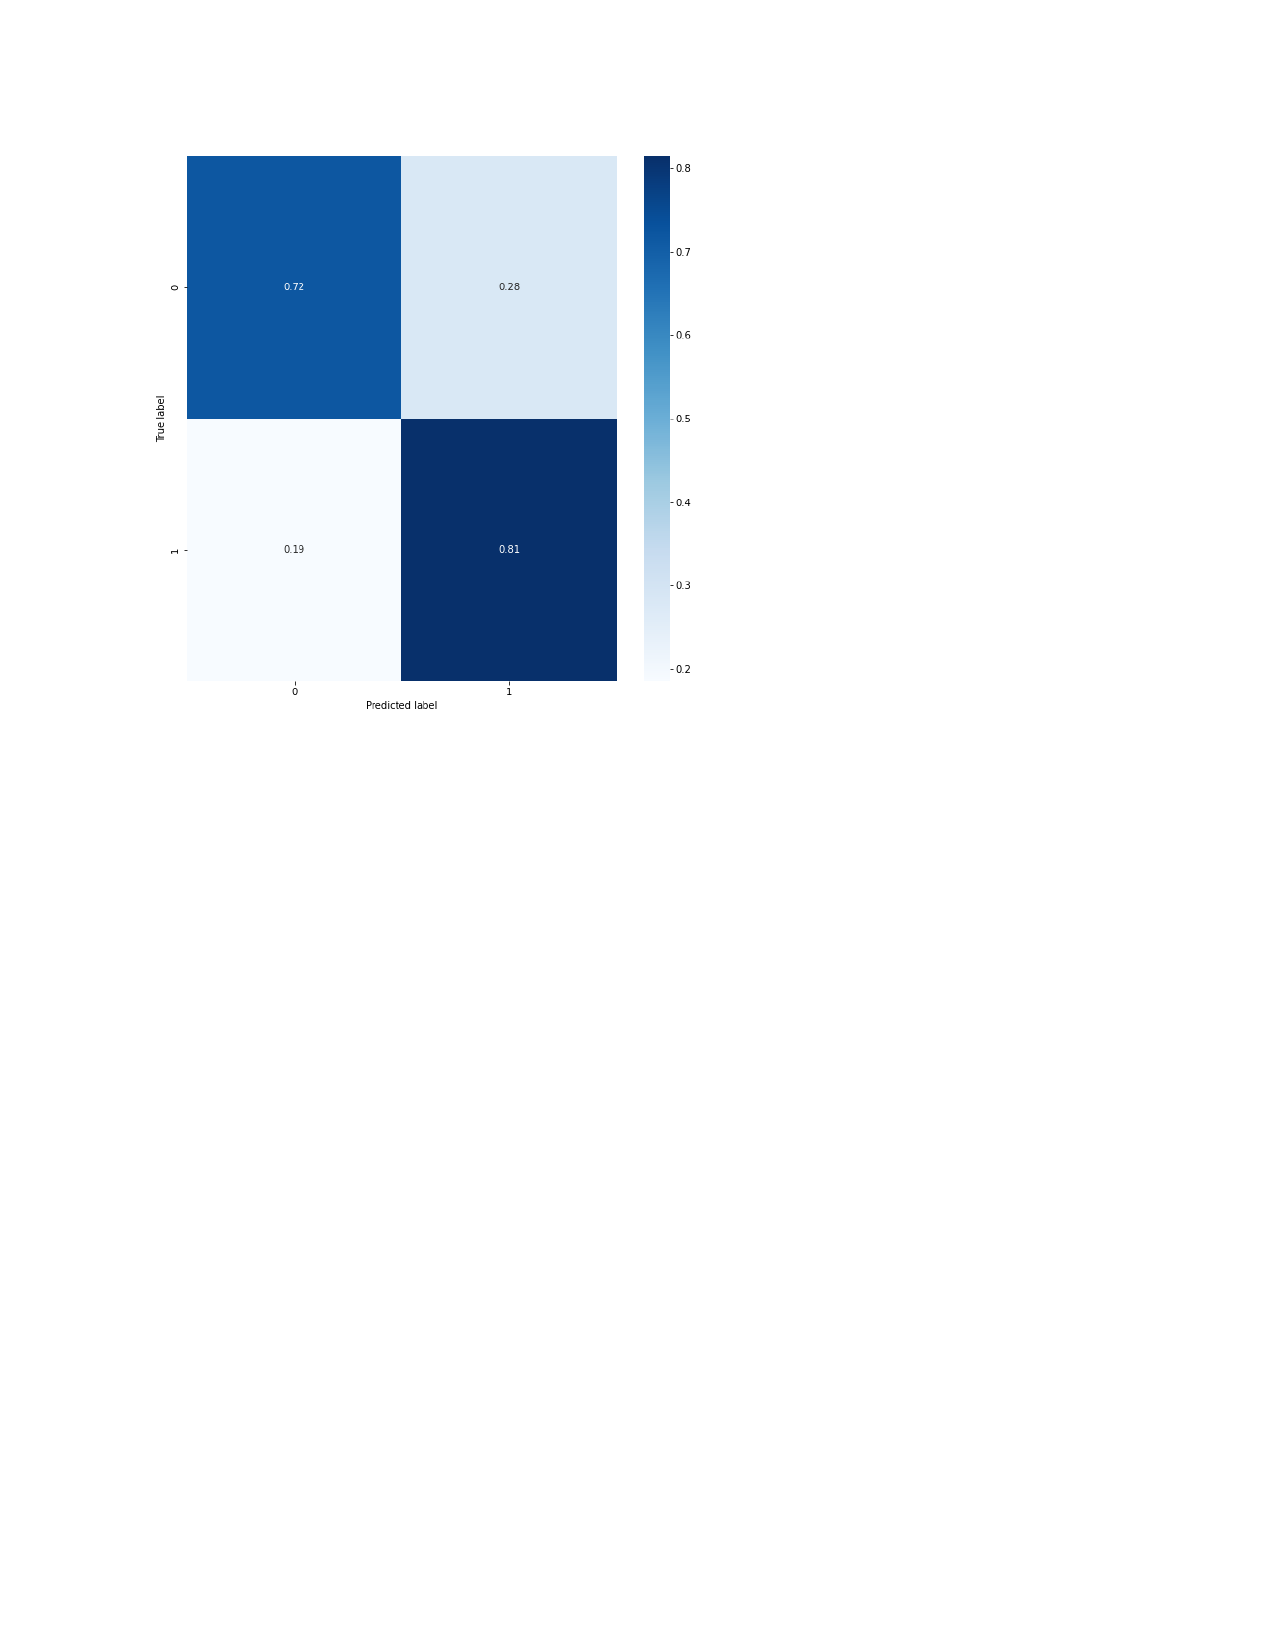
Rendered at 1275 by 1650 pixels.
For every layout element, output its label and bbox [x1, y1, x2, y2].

picture [150, 150, 697, 717]
